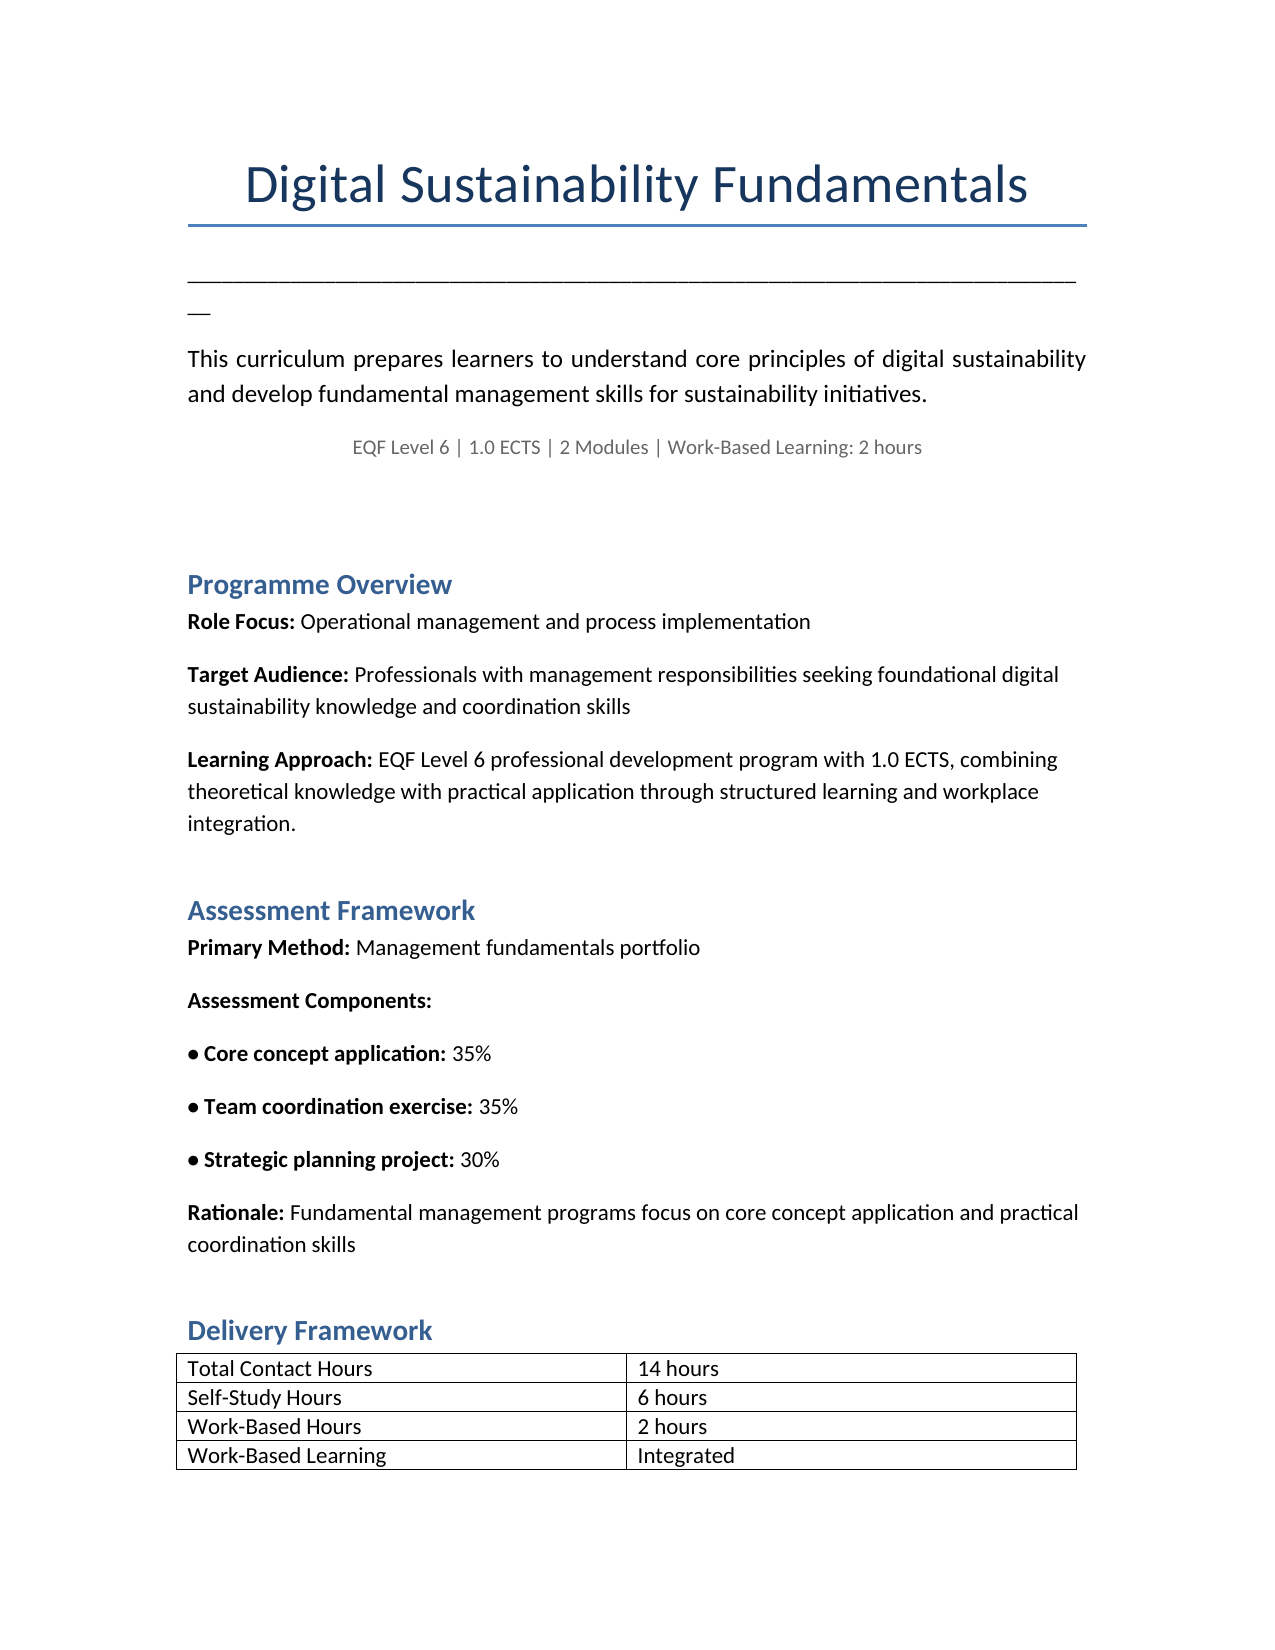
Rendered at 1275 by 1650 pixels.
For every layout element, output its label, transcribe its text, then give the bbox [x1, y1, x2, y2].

text • Team coordination exercise: 35% [187, 1092, 1087, 1120]
text Primary Method: Management fundamentals portfolio [187, 933, 1087, 961]
title Digital Sustainability Fundamentals [187, 150, 1087, 227]
table_cell Work-Based Hours [177, 1412, 626, 1440]
subtitle Assessment Framework [187, 892, 1087, 927]
table_cell Self-Study Hours [177, 1383, 626, 1411]
text • Strategic planning project: 30% [187, 1145, 1087, 1173]
text • Core concept application: 35% [187, 1039, 1087, 1067]
text ________________________________________________________________________________ [187, 258, 1087, 318]
text Rationale: Fundamental management programs focus on core concept application and practical coordination skills [187, 1198, 1087, 1258]
text Assessment Components: [187, 986, 1087, 1014]
table_cell Integrated [627, 1441, 1076, 1469]
text EQF Level 6 | 1.0 ECTS | 2 Modules | Work-Based Learning: 2 hours [187, 434, 1087, 459]
table_cell 2 hours [627, 1412, 1076, 1440]
table_cell Work-Based Learning [177, 1441, 626, 1469]
text Target Audience: Professionals with management responsibilities seeking foundational digital sustainability knowledge and coordination skills [187, 660, 1087, 720]
table_cell 6 hours [627, 1383, 1076, 1411]
text Learning Approach: EQF Level 6 professional development program with 1.0 ECTS, combining theoretical knowledge with practical application through structured learning and workplace integration. [187, 745, 1087, 838]
table_header 14 hours [627, 1354, 1076, 1382]
text This curriculum prepares learners to understand core principles of digital sustainability and develop fundamental management skills for sustainability initiatives. [187, 343, 1087, 408]
subtitle Delivery Framework [187, 1312, 1087, 1348]
subtitle Programme Overview [187, 566, 1087, 602]
text Role Focus: Operational management and process implementation [187, 607, 1087, 635]
table_header Total Contact Hours [177, 1354, 626, 1382]
